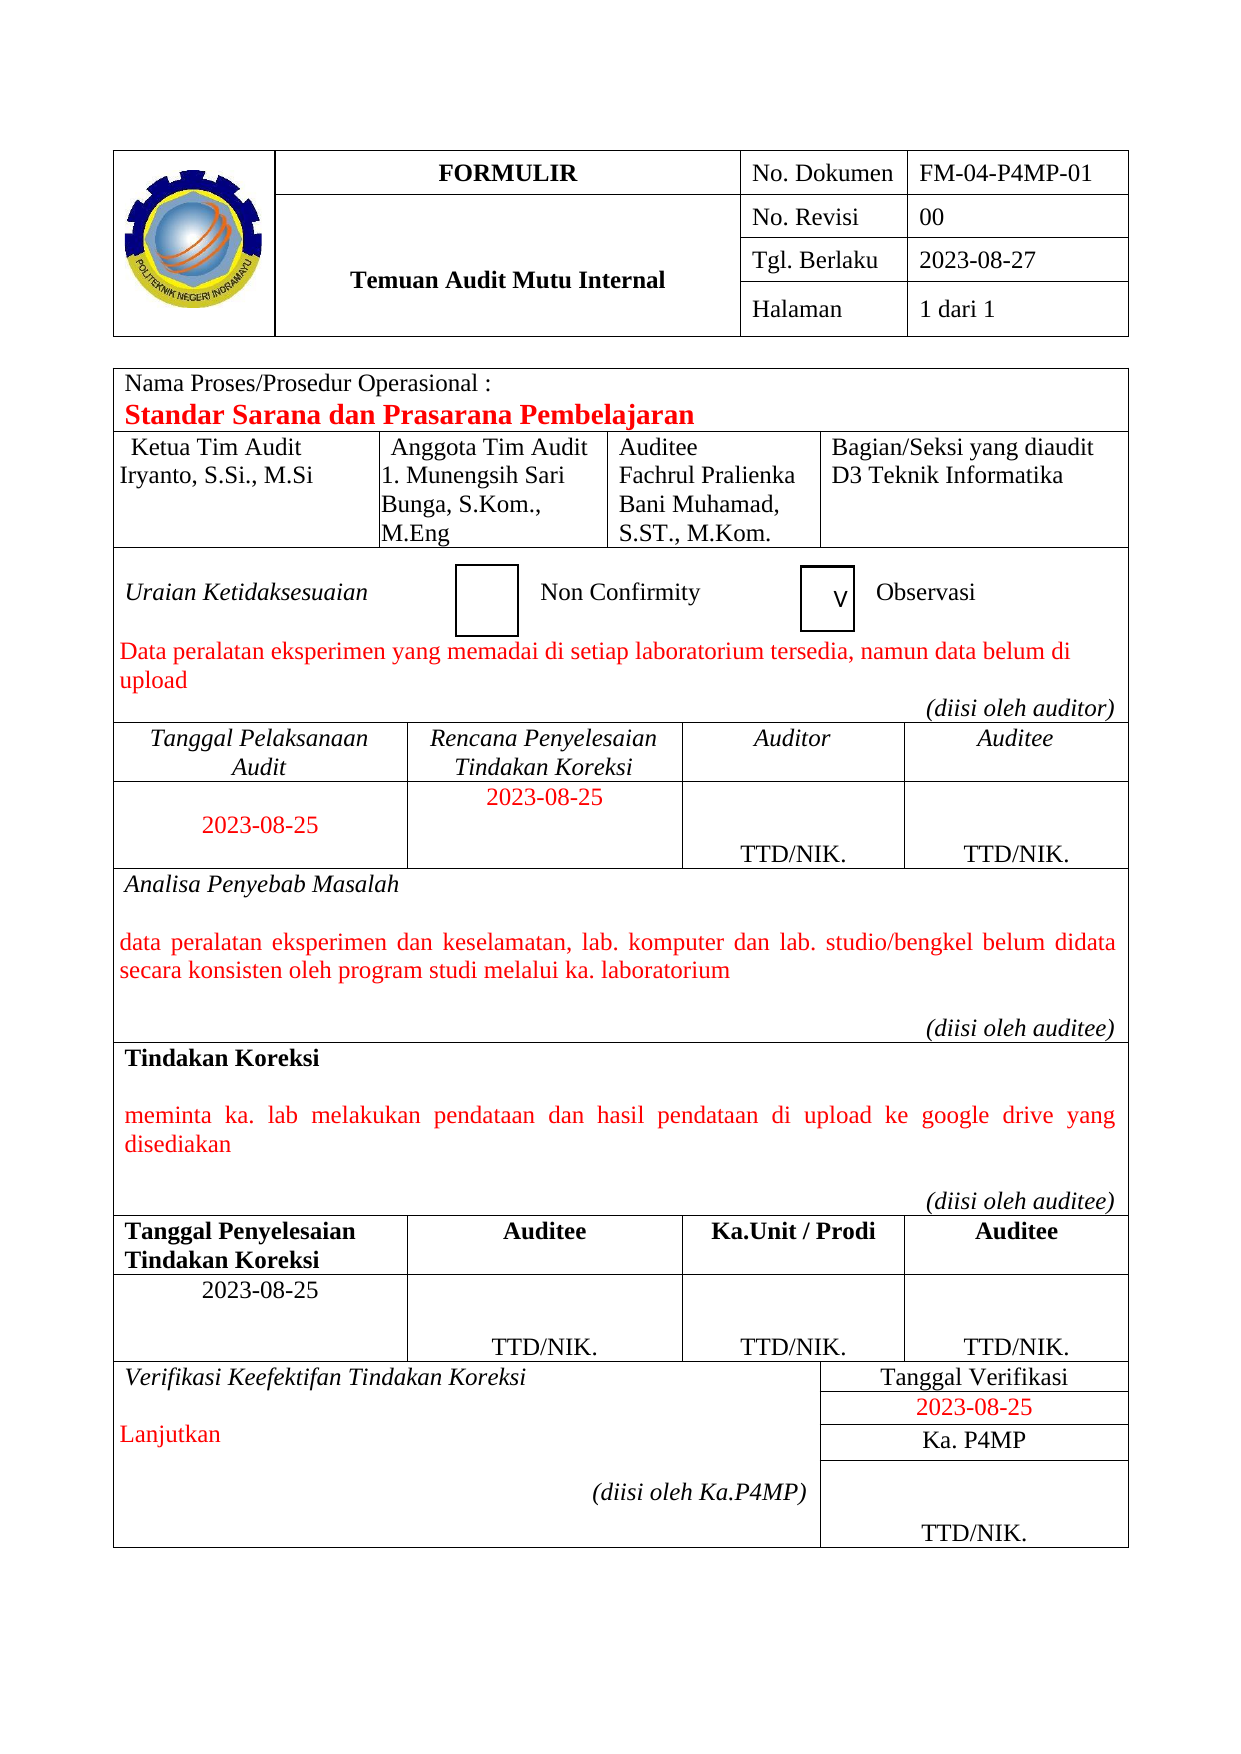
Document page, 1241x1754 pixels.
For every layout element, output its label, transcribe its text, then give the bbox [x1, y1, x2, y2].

table_cell Auditor [683, 723, 904, 781]
table_cell TTD/NIK. [905, 782, 1128, 868]
table_cell Auditee [408, 1216, 682, 1274]
table_cell Tanggal Penyelesaian Tindakan Koreksi [114, 1216, 407, 1274]
table_cell TTD/NIK. [821, 1461, 1128, 1547]
table_cell Tindakan Koreksi meminta ka. lab melakukan pendataan dan hasil pendataan di upload ke google drive yang disediakan (diisi oleh auditee) [114, 1043, 1128, 1215]
table_cell Uraian Ketidaksesuaian [114, 548, 436, 636]
table_cell Tanggal Verifikasi [821, 1362, 1128, 1391]
table_cell Non Confirmity [436, 548, 787, 636]
table_cell Anggota Tim Audit 1. Munengsih Sari Bunga, S.Kom., M.Eng [380, 432, 607, 547]
table_cell TTD/NIK. [408, 1275, 682, 1361]
table_cell No. Revisi [741, 195, 907, 237]
table_header FM-04-P4MP-01 [908, 151, 1128, 194]
table_cell TTD/NIK. [683, 1275, 904, 1361]
table_cell 2023-08-27 [908, 238, 1128, 281]
table_cell Temuan Audit Mutu Internal [276, 195, 740, 336]
table_cell 2023-08-25 [408, 782, 682, 868]
table_cell 1 dari 1 [908, 282, 1128, 336]
table_cell Data peralatan eksperimen yang memadai di setiap laboratorium tersedia, namun data belum di upload (diisi oleh auditor) [114, 636, 1128, 722]
table_cell Ka.Unit / Prodi [683, 1216, 904, 1274]
table_cell Ka. P4MP [821, 1425, 1128, 1459]
table_cell 2023-08-25 [114, 782, 407, 868]
table_cell 2023-08-25 [821, 1392, 1128, 1424]
table_cell Auditee [905, 1216, 1128, 1274]
table_header FORMULIR [276, 151, 740, 194]
table_cell TTD/NIK. [683, 782, 904, 868]
table_cell Tanggal Pelaksanaan Audit [114, 723, 407, 781]
table_cell Halaman [741, 282, 907, 336]
table_cell Observasi [787, 548, 1128, 636]
table_cell Auditee Fachrul Pralienka Bani Muhamad, S.ST., M.Kom. [608, 432, 820, 547]
table_cell 2023-08-25 [114, 1275, 407, 1361]
table_cell TTD/NIK. [905, 1275, 1128, 1361]
table_cell Tgl. Berlaku [741, 238, 907, 281]
table_cell Verifikasi Keefektifan Tindakan Koreksi Lanjutkan (diisi oleh Ka.P4MP) [114, 1362, 820, 1547]
table_cell Bagian/Seksi yang diaudit D3 Teknik Informatika [821, 432, 1128, 547]
table_cell Rencana Penyelesaian Tindakan Koreksi [408, 723, 682, 781]
table_header Nama Proses/Prosedur Operasional : Standar Sarana dan Prasarana Pembelajaran [114, 369, 1128, 431]
table_header [114, 151, 274, 336]
picture [124, 170, 262, 308]
table_cell Ketua Tim Audit Iryanto, S.Si., M.Si [114, 432, 379, 547]
table_cell 00 [908, 195, 1128, 237]
table_cell Auditee [905, 723, 1128, 781]
table_header No. Dokumen [741, 151, 907, 194]
table_cell Analisa Penyebab Masalah data peralatan eksperimen dan keselamatan, lab. komputer dan lab. studio/bengkel belum didata secara konsisten oleh program studi melalui ka. laboratorium (diisi oleh auditee) [114, 869, 1128, 1042]
